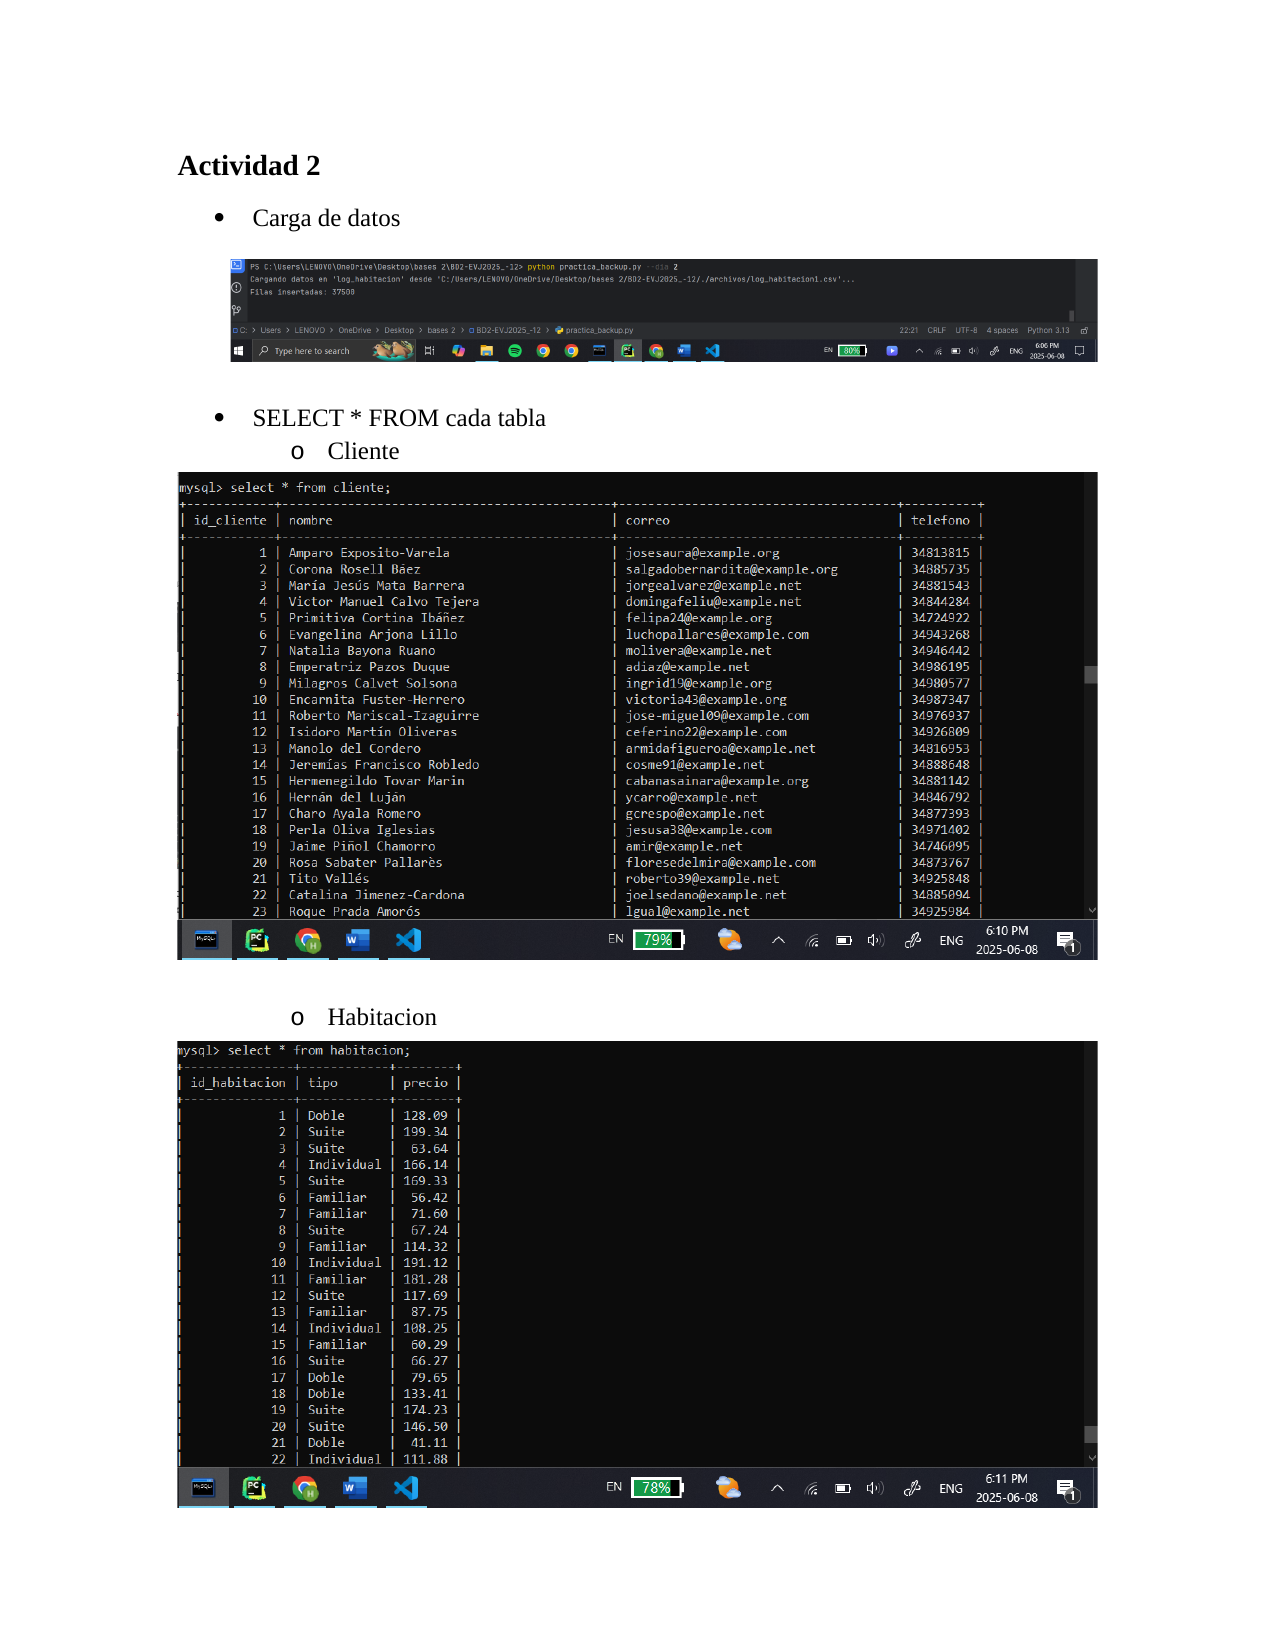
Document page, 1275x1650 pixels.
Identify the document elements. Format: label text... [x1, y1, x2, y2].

list Cliente [290, 436, 1098, 467]
list Habitacion [290, 1002, 1098, 1032]
list SELECT * FROM cada tabla [215, 403, 1098, 432]
picture [230, 259, 1098, 362]
list Carga de datos [215, 203, 1098, 232]
picture [177, 472, 1098, 960]
picture [177, 1041, 1098, 1508]
subtitle Actividad 2 [177, 148, 1098, 181]
